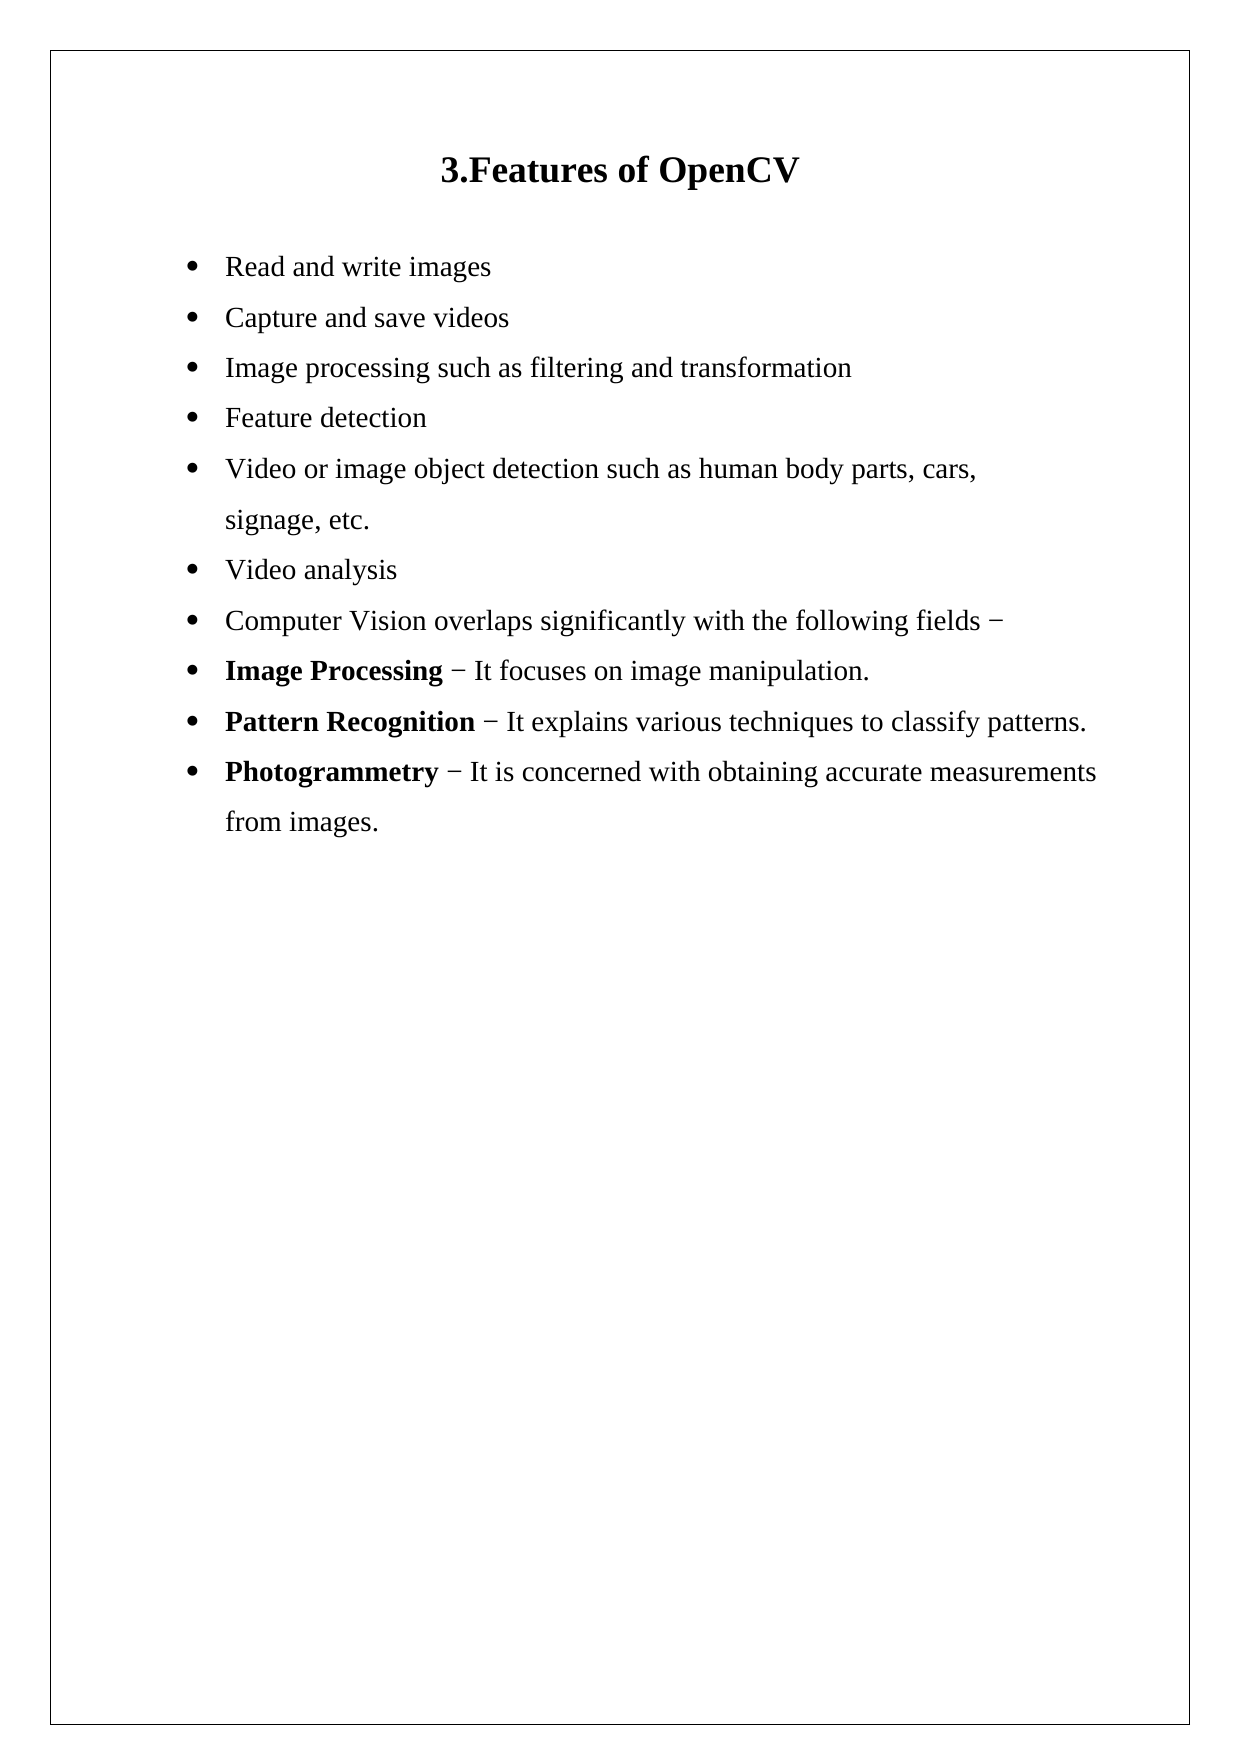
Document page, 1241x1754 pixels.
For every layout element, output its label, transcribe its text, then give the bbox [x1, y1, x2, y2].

list Image Processing − It focuses on image manipulation. [187, 653, 1151, 687]
list Computer Vision overlaps significantly with the following fields − [187, 603, 1151, 636]
list Image processing such as filtering and transformation [187, 350, 1151, 384]
list Capture and save videos [187, 300, 1151, 333]
list Video or image object detection such as human body parts, cars, signage, etc. [187, 452, 1080, 536]
list Pattern Recognition − It explains various techniques to classify patterns. [187, 704, 1151, 737]
list Read and write images [187, 249, 1151, 283]
list Feature detection [187, 401, 1151, 434]
list Video analysis [187, 552, 1151, 586]
list Photogrammetry − It is concerned with obtaining accurate measurements from images. [187, 754, 1151, 838]
subtitle 3.Features of OpenCV [89, 148, 1151, 191]
